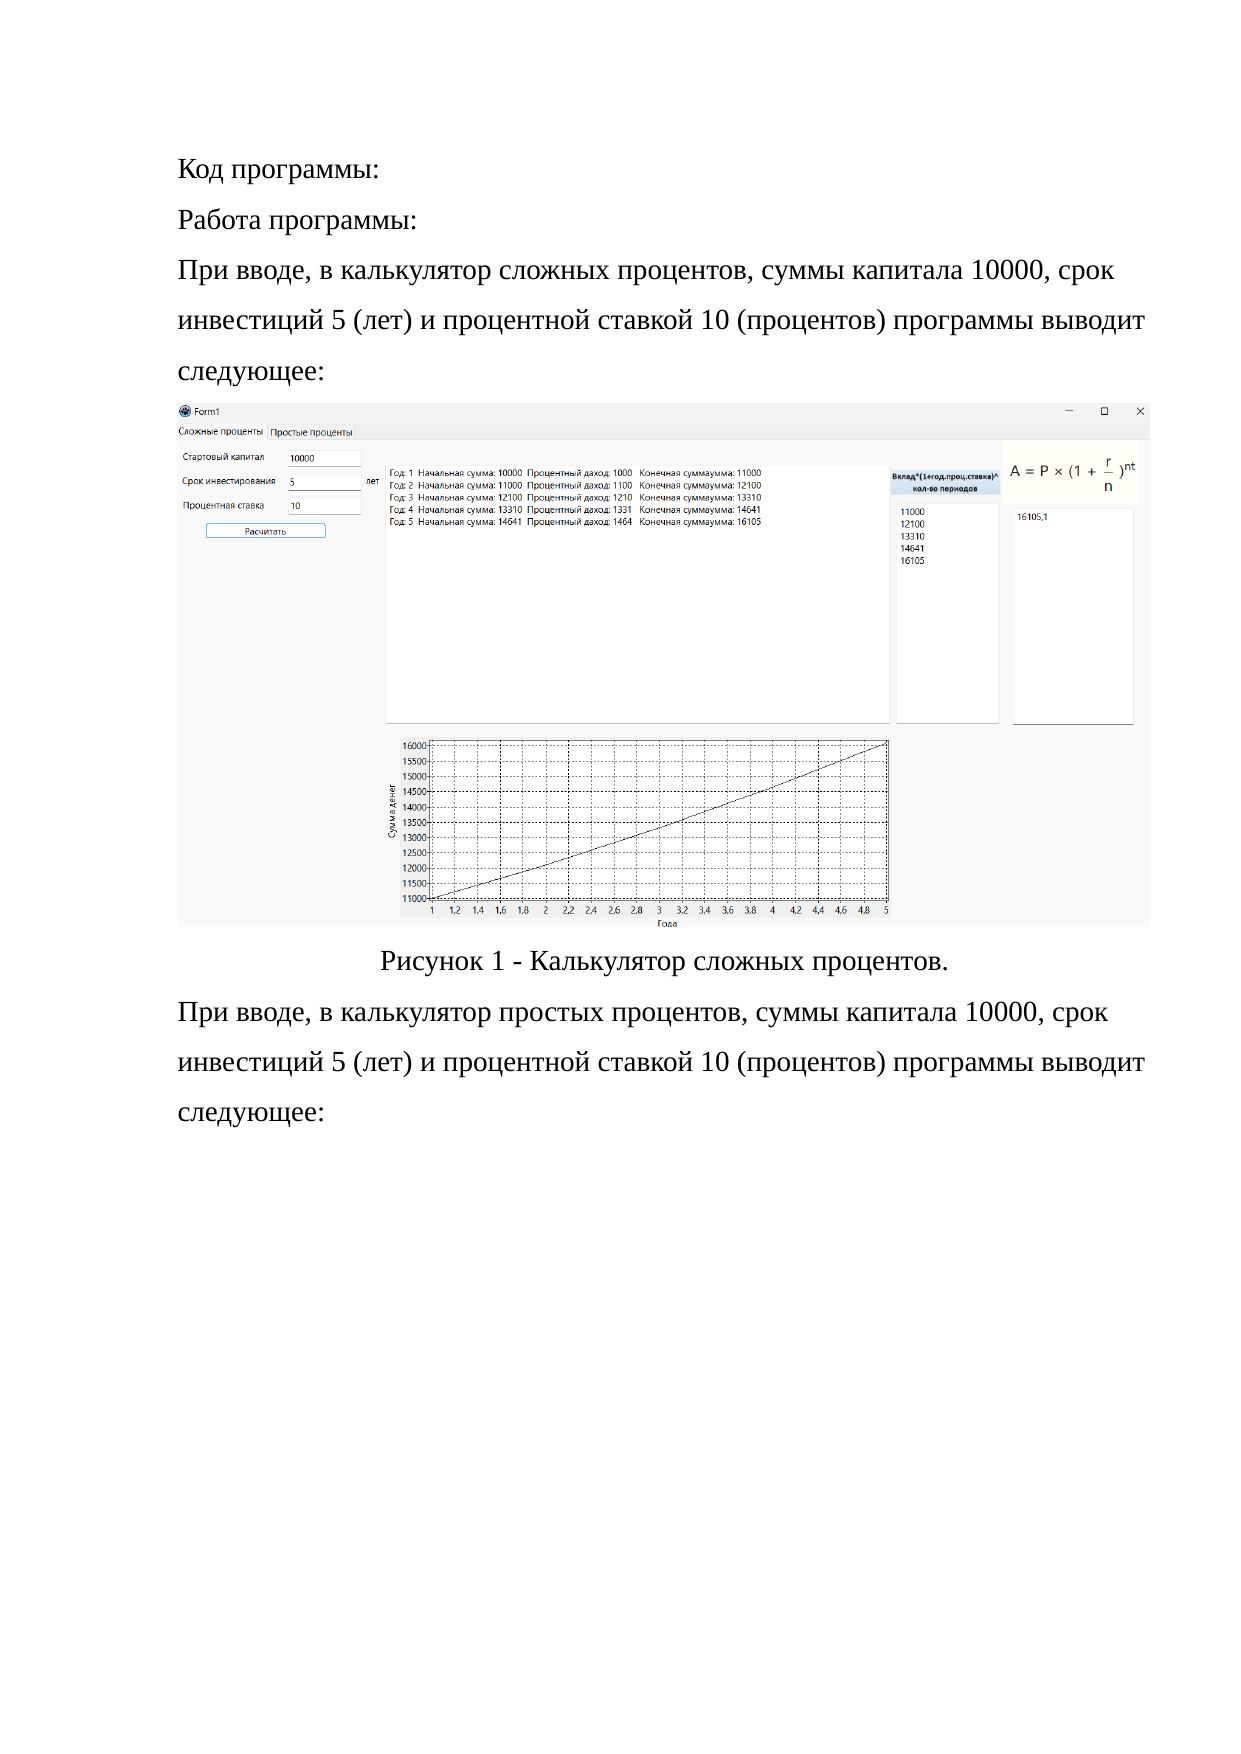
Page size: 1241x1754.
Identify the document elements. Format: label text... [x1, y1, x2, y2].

text При вводе, в калькулятор простых процентов, суммы капитала 10000, срок инвестиций 5 (лет) и процентной ставкой 10 (процентов) программы выводит следующее: [177, 994, 1152, 1128]
text Код программы: [177, 152, 1152, 185]
picture [177, 403, 1151, 927]
text При вводе, в калькулятор сложных процентов, суммы капитала 10000, срок инвестиций 5 (лет) и процентной ставкой 10 (процентов) программы выводит следующее: [177, 252, 1152, 386]
text Рисунок 1 - Калькулятор сложных процентов. [177, 943, 1152, 977]
text Работа программы: [177, 202, 1152, 235]
